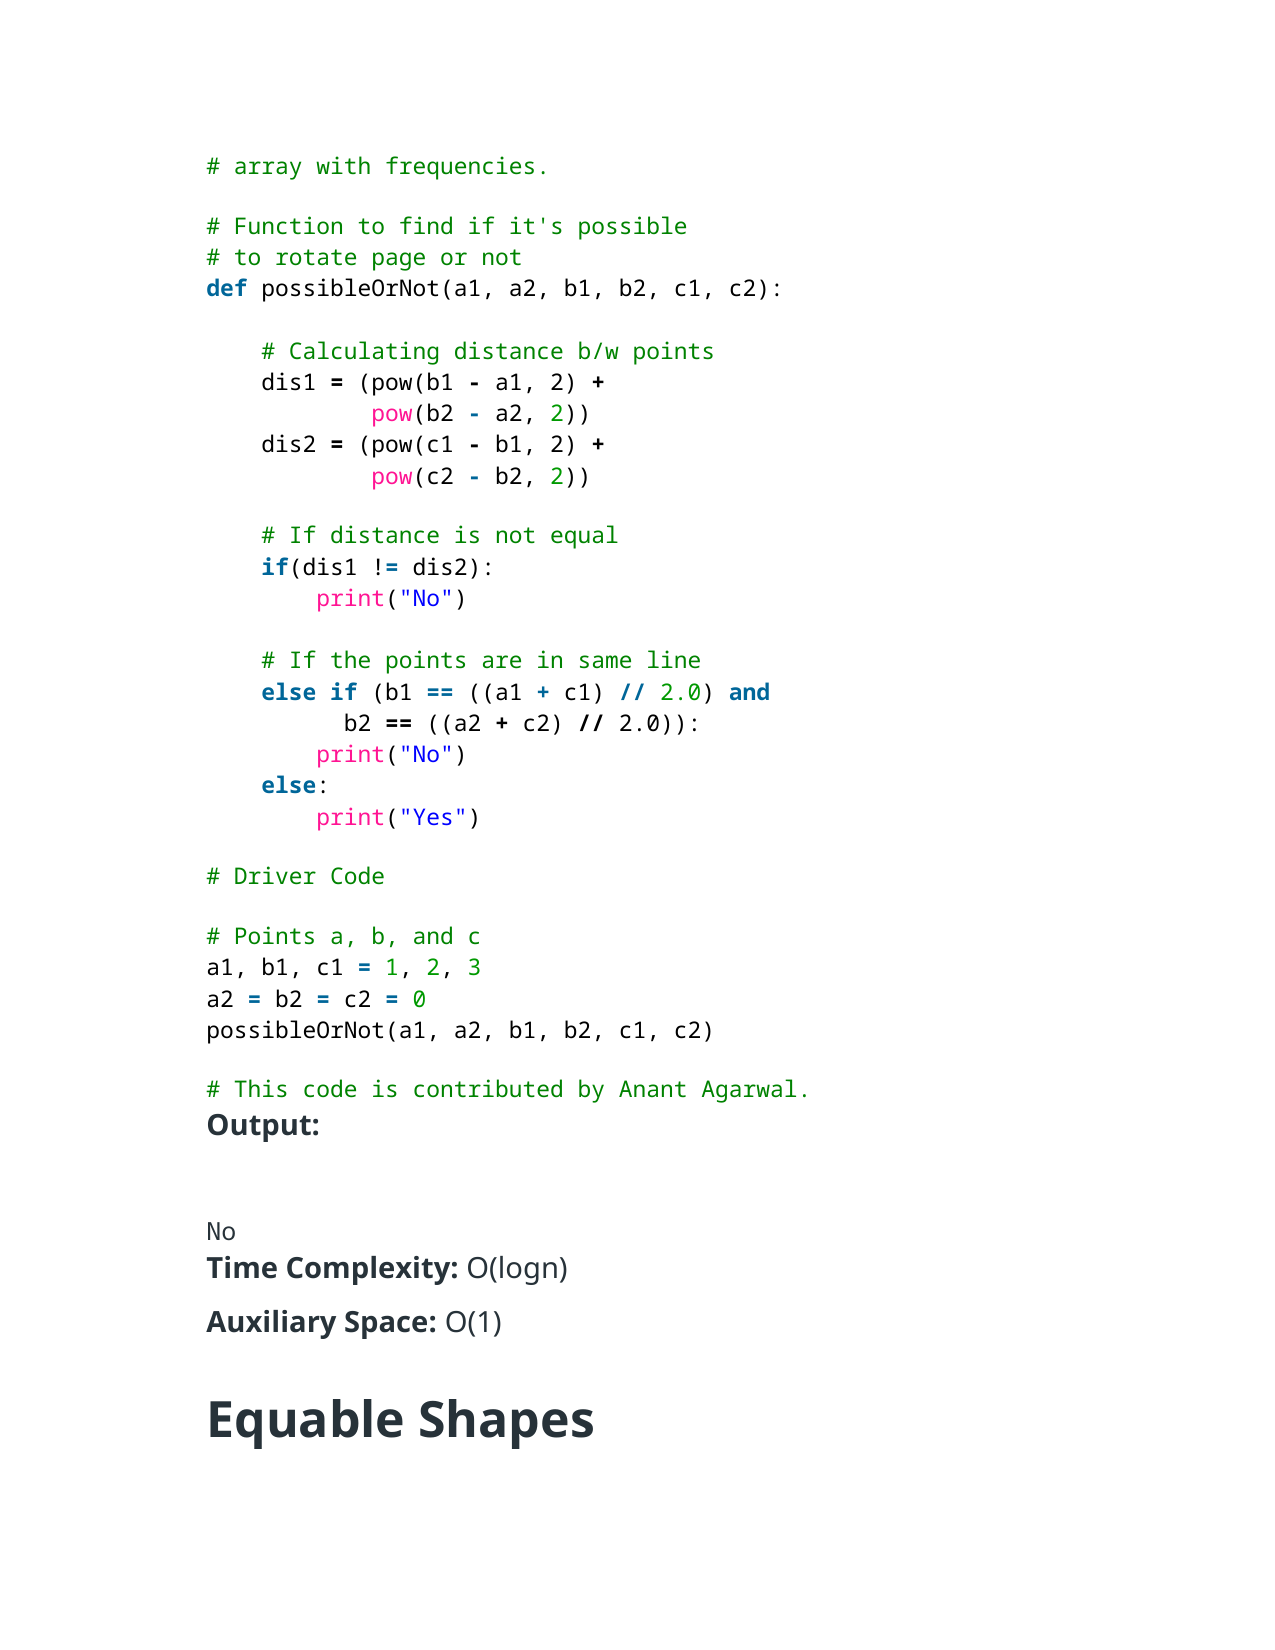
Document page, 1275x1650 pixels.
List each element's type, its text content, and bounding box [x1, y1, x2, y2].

text a1, b1, c1 = 1, 2, 3 [206, 951, 1125, 982]
text if(dis1 != dis2): [206, 551, 1125, 582]
text No [206, 1213, 1125, 1247]
text else: [206, 769, 1125, 801]
text # Calculating distance b/w points [206, 335, 1125, 366]
text Output: [206, 1105, 1125, 1144]
text # Driver Code [206, 860, 1125, 892]
text a2 = b2 = c2 = 0 [206, 982, 1125, 1014]
text Equable Shapes [206, 1384, 1125, 1452]
text pow(c2 - b2, 2)) [206, 460, 1125, 491]
text dis2 = (pow(c1 - b1, 2) + [206, 428, 1125, 460]
text possibleOrNot(a1, a2, b1, b2, c1, c2) [206, 1014, 1125, 1045]
text print("Yes") [206, 801, 1125, 832]
text Time Complexity: O(logn) [206, 1247, 1125, 1287]
text dis1 = (pow(b1 - a1, 2) + [206, 366, 1125, 397]
text # If the points are in same line [206, 644, 1125, 676]
text Auxiliary Space: O(1) [206, 1302, 1125, 1341]
text print("No") [206, 738, 1125, 769]
text # If distance is not equal [206, 519, 1125, 551]
text # to rotate page or not [206, 241, 1125, 272]
text # This code is contributed by Anant Agarwal. [206, 1073, 1125, 1105]
text print("No") [206, 582, 1125, 613]
text # Function to find if it's possible [206, 210, 1125, 241]
text def possibleOrNot(a1, a2, b1, b2, c1, c2): [206, 272, 1125, 303]
text else if (b1 == ((a1 + c1) // 2.0) and [206, 676, 1125, 707]
text b2 == ((a2 + c2) // 2.0)): [206, 707, 1125, 738]
text # array with frequencies. [206, 150, 1125, 181]
text # Points a, b, and c [206, 920, 1125, 951]
text pow(b2 - a2, 2)) [206, 397, 1125, 428]
